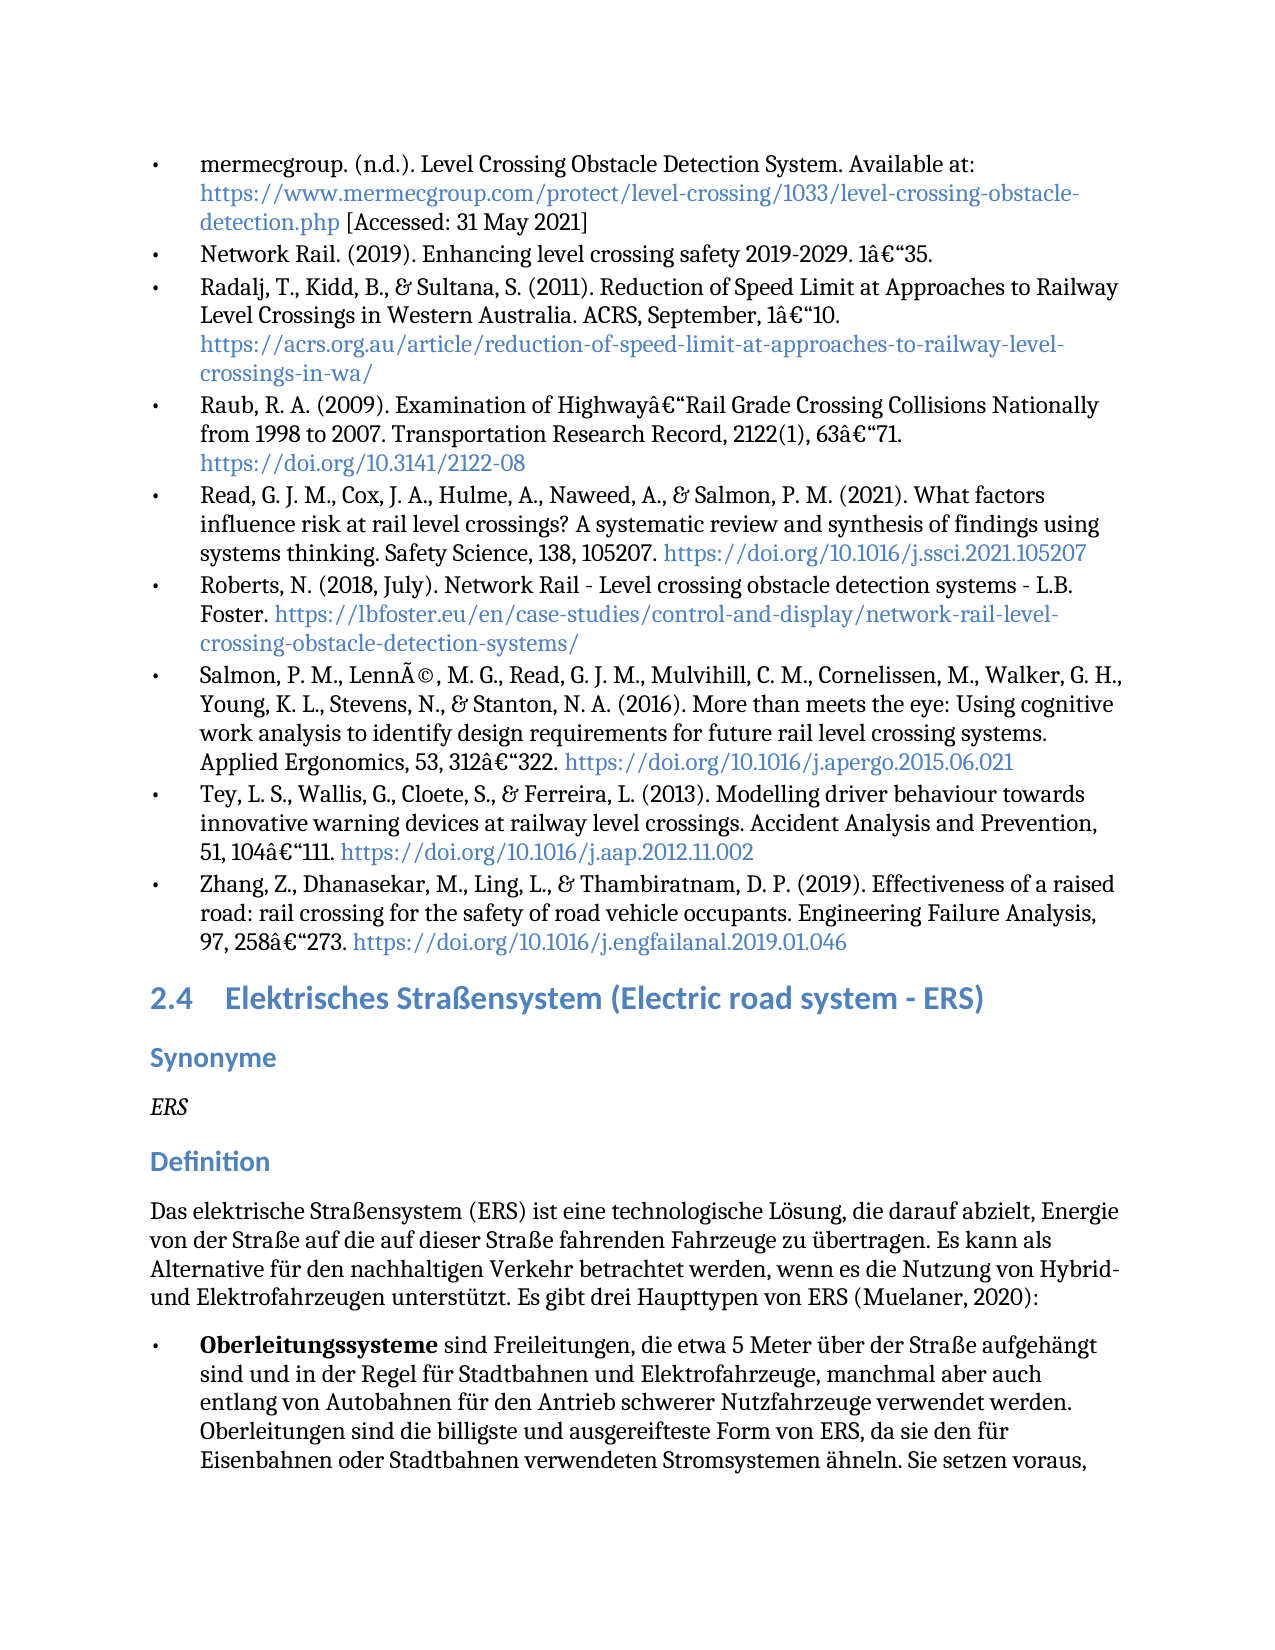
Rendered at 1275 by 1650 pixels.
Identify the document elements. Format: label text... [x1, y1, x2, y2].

list Raub, R. A. (2009). Examination of Highwayâ€“Rail Grade Crossing Collisions Nationally from 1998 to 2007. Transportation Research Record, 2122(1), 63â€“71. https://doi.org/10.3141/2122-08 [150, 391, 1125, 477]
list Zhang, Z., Dhanasekar, M., Ling, L., & Thambiratnam, D. P. (2019). Effectiveness of a raised road: rail crossing for the safety of road vehicle occupants. Engineering Failure Analysis, 97, 258â€“273. https://doi.org/10.1016/j.engfailanal.2019.01.046 [150, 870, 1125, 956]
list Read, G. J. M., Cox, J. A., Hulme, A., Naweed, A., & Salmon, P. M. (2021). What factors influence risk at rail level crossings? A systematic review and synthesis of findings using systems thinking. Safety Science, 138, 105207. https://doi.org/10.1016/j.ssci.2021.105207 [150, 481, 1125, 567]
subtitle 2.4 Elektrisches Straßensystem (Electric road system - ERS) [150, 977, 1125, 1018]
subtitle Synonyme [150, 1039, 1125, 1074]
subtitle Definition [150, 1143, 1125, 1178]
list Salmon, P. M., LennÃ©, M. G., Read, G. J. M., Mulvihill, C. M., Cornelissen, M., Walker, G. H., Young, K. L., Stevens, N., & Stanton, N. A. (2016). More than meets the eye: Using cognitive work analysis to identify design requirements for future rail level crossing systems. Applied Ergonomics, 53, 312â€“322. https://doi.org/10.1016/j.apergo.2015.06.021 [150, 661, 1125, 776]
text ERS [150, 1093, 1125, 1122]
list Roberts, N. (2018, July). Network Rail - Level crossing obstacle detection systems - L.B. Foster. https://lbfoster.eu/en/case-studies/control-and-display/network-rail-level-crossing-obstacle-detection-systems/ [150, 571, 1125, 657]
text Das elektrische Straßensystem (ERS) ist eine technologische Lösung, die darauf abzielt, Energie von der Straße auf die auf dieser Straße fahrenden Fahrzeuge zu übertragen. Es kann als Alternative für den nachhaltigen Verkehr betrachtet werden, wenn es die Nutzung von Hybrid- und Elektrofahrzeugen unterstützt. Es gibt drei Haupttypen von ERS (Muelaner, 2020): [150, 1197, 1125, 1312]
list Network Rail. (2019). Enhancing level crossing safety 2019-2029. 1â€“35. [150, 240, 1125, 269]
list Tey, L. S., Wallis, G., Cloete, S., & Ferreira, L. (2013). Modelling driver behaviour towards innovative warning devices at railway level crossings. Accident Analysis and Prevention, 51, 104â€“111. https://doi.org/10.1016/j.aap.2012.11.002 [150, 780, 1125, 866]
list Radalj, T., Kidd, B., & Sultana, S. (2011). Reduction of Speed Limit at Approaches to Railway Level Crossings in Western Australia. ACRS, September, 1â€“10. https://acrs.org.au/article/reduction-of-speed-limit-at-approaches-to-railway-level-crossings-in-wa/ [150, 272, 1125, 387]
list mermecgroup. (n.d.). Level Crossing Obstacle Detection System. Available at: https://www.mermecgroup.com/protect/level-crossing/1033/level-crossing-obstacle-detection.php [Accessed: 31 May 2021] [150, 150, 1125, 236]
